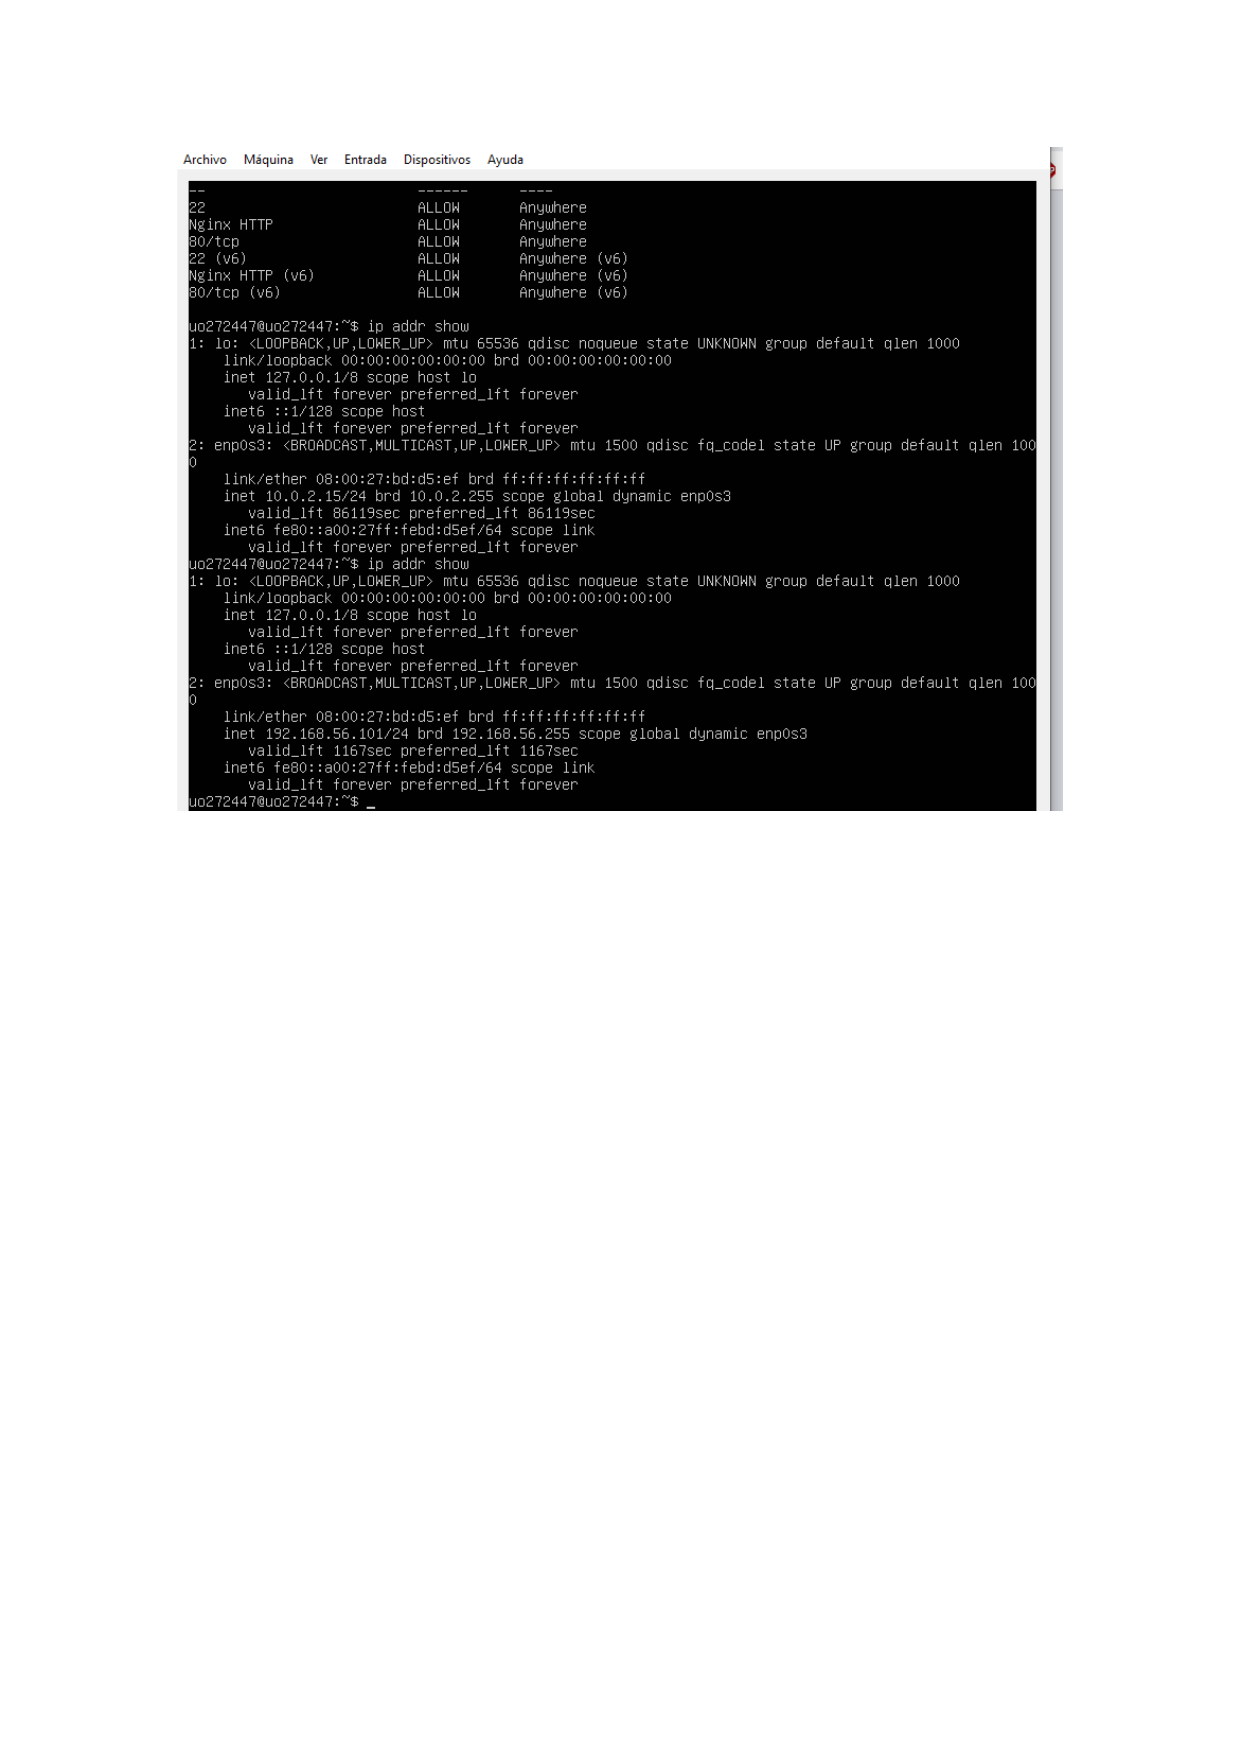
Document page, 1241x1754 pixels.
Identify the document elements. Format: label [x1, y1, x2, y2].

picture [177, 147, 1063, 811]
